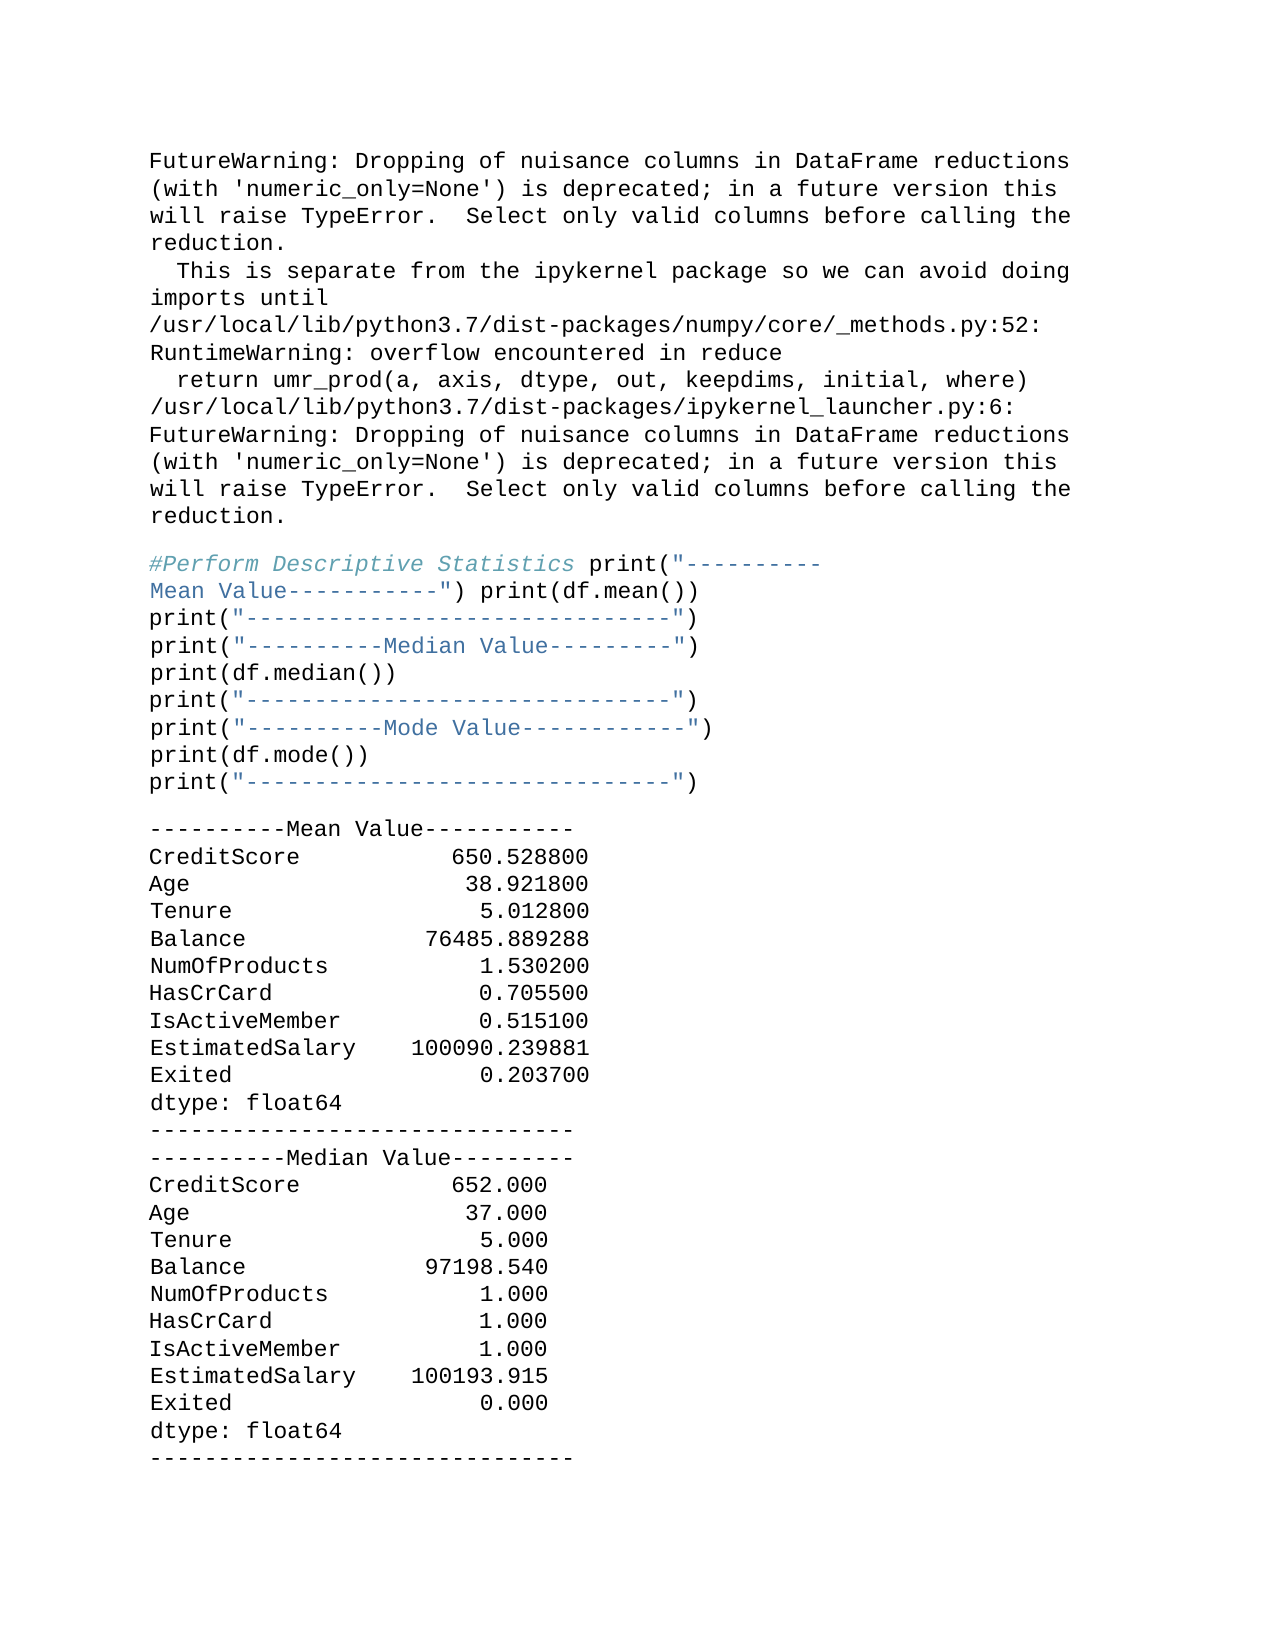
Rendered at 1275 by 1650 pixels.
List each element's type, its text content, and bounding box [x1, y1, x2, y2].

text HasCrCard 1.000 [149, 1310, 1116, 1336]
text IsActiveMember 0.515100 EstimatedSalary 100090.239881 Exited 0.203700 dtype: float64 [149, 1009, 674, 1117]
text CreditScore 650.528800 [149, 845, 1116, 871]
text ------------------------------- [149, 1118, 1116, 1144]
text ----------Mean Value----------- [149, 818, 1116, 844]
text Age 37.000 Tenure 5.000 Balance 97198.540 NumOfProducts 1.000 [149, 1201, 633, 1308]
text HasCrCard 0.705500 [149, 982, 1116, 1008]
text print("-------------------------------") print("----------Median Value---------") print(df.median()) [149, 607, 937, 687]
text IsActiveMember 1.000 EstimatedSalary 100193.915 Exited 0.000 dtype: float64 [149, 1337, 633, 1445]
text Age 38.921800 Tenure 5.012800 Balance 76485.889288 NumOfProducts 1.530200 [149, 873, 674, 980]
text return umr_prod(a, axis, dtype, out, keepdims, initial, where) /usr/local/lib/python3.7/dist-packages/ipykernel_launcher.py:6: [149, 368, 1116, 421]
text FutureWarning: Dropping of nuisance columns in DataFrame reductions (with 'numeric_only=None') is deprecated; in a future version this will raise TypeError. Select only valid columns before calling the reduction. [149, 423, 1074, 531]
text ------------------------------- [149, 1446, 1116, 1472]
text This is separate from the ipykernel package so we can avoid doing imports until [149, 259, 1116, 312]
text print("-------------------------------") print("----------Mode Value------------") print(df.mode()) [149, 689, 937, 769]
text FutureWarning: Dropping of nuisance columns in DataFrame reductions (with 'numeric_only=None') is deprecated; in a future version this will raise TypeError. Select only valid columns before calling the reduction. [149, 150, 1116, 257]
text ----------Median Value--------- [149, 1146, 1116, 1172]
text CreditScore 652.000 [149, 1173, 1116, 1199]
text print("-------------------------------") [149, 771, 937, 796]
text /usr/local/lib/python3.7/dist-packages/numpy/core/_methods.py:52: RuntimeWarning: overflow encountered in reduce [149, 314, 1116, 367]
text #Perform Descriptive Statistics print("----------Mean Value-----------") print(df.mean()) [149, 552, 867, 605]
